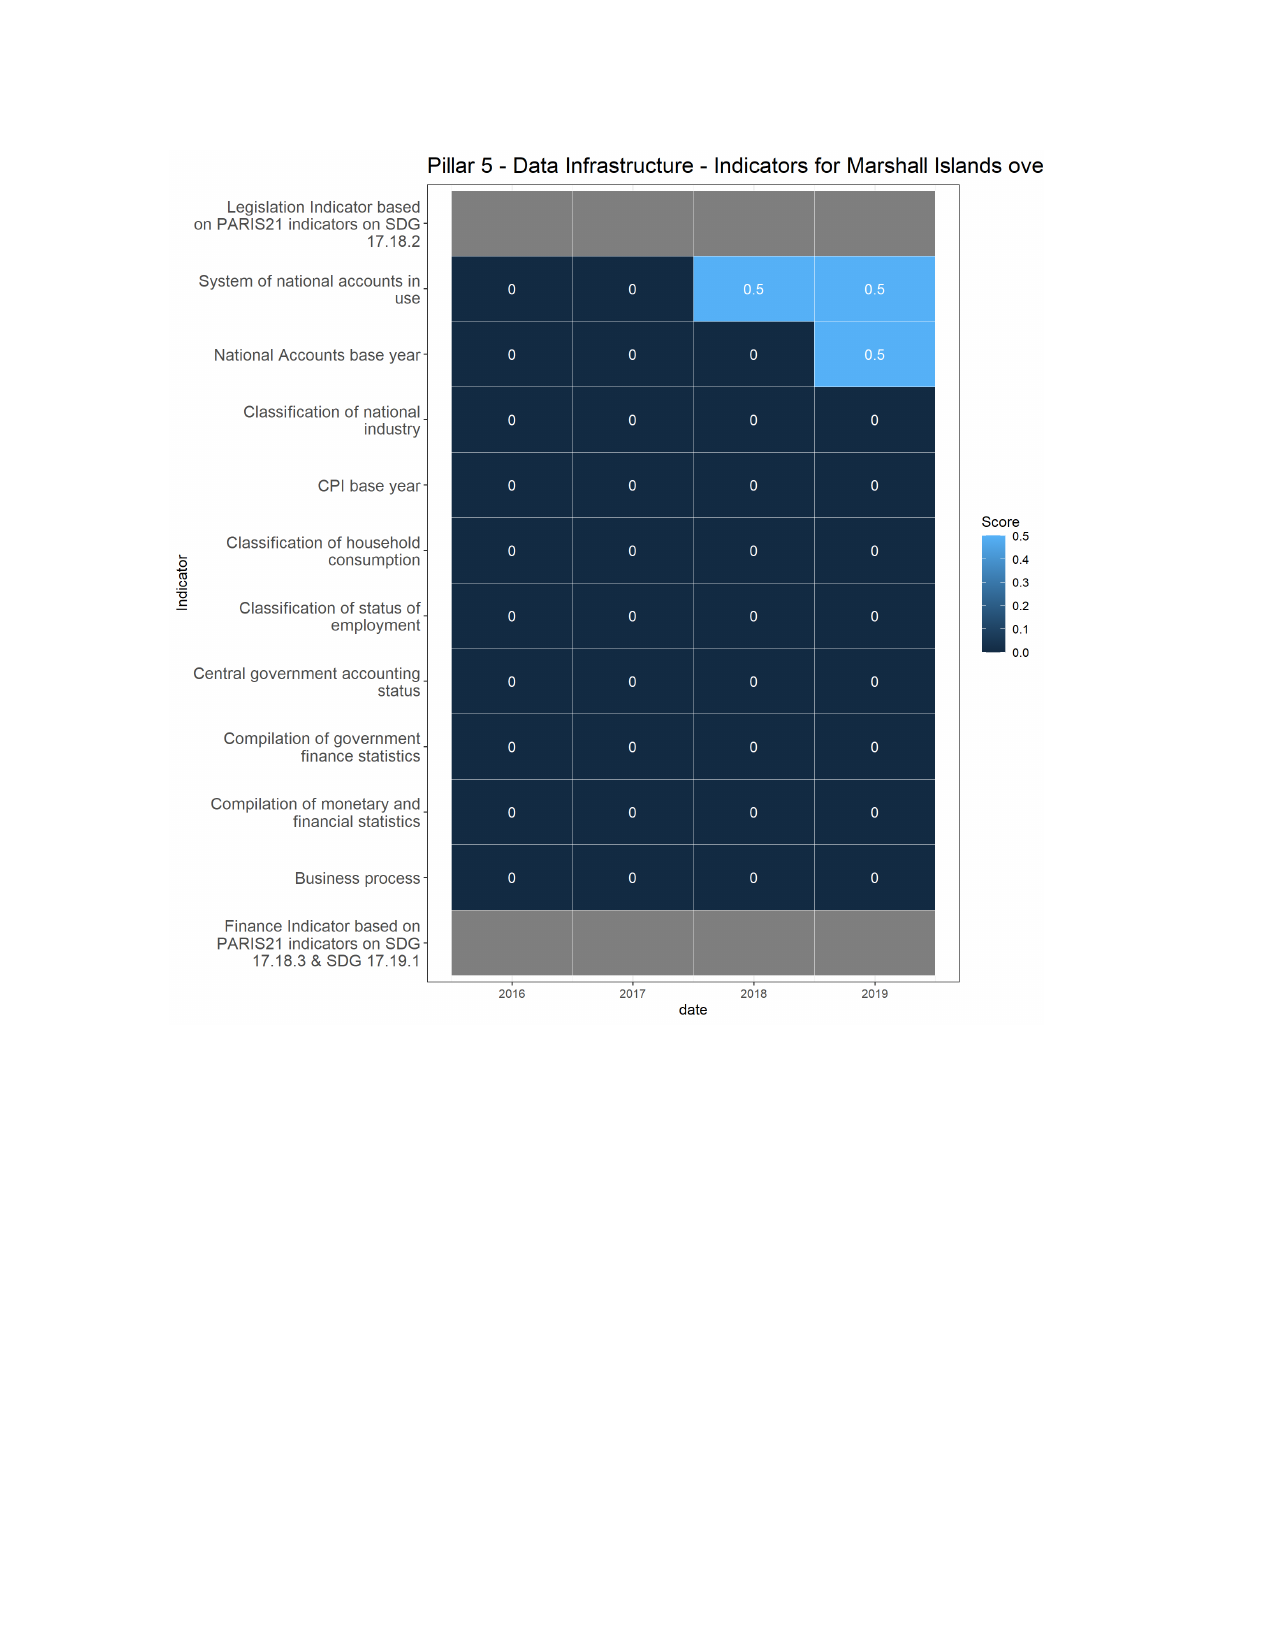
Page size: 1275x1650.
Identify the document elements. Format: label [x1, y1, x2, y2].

picture [168, 150, 1044, 1025]
